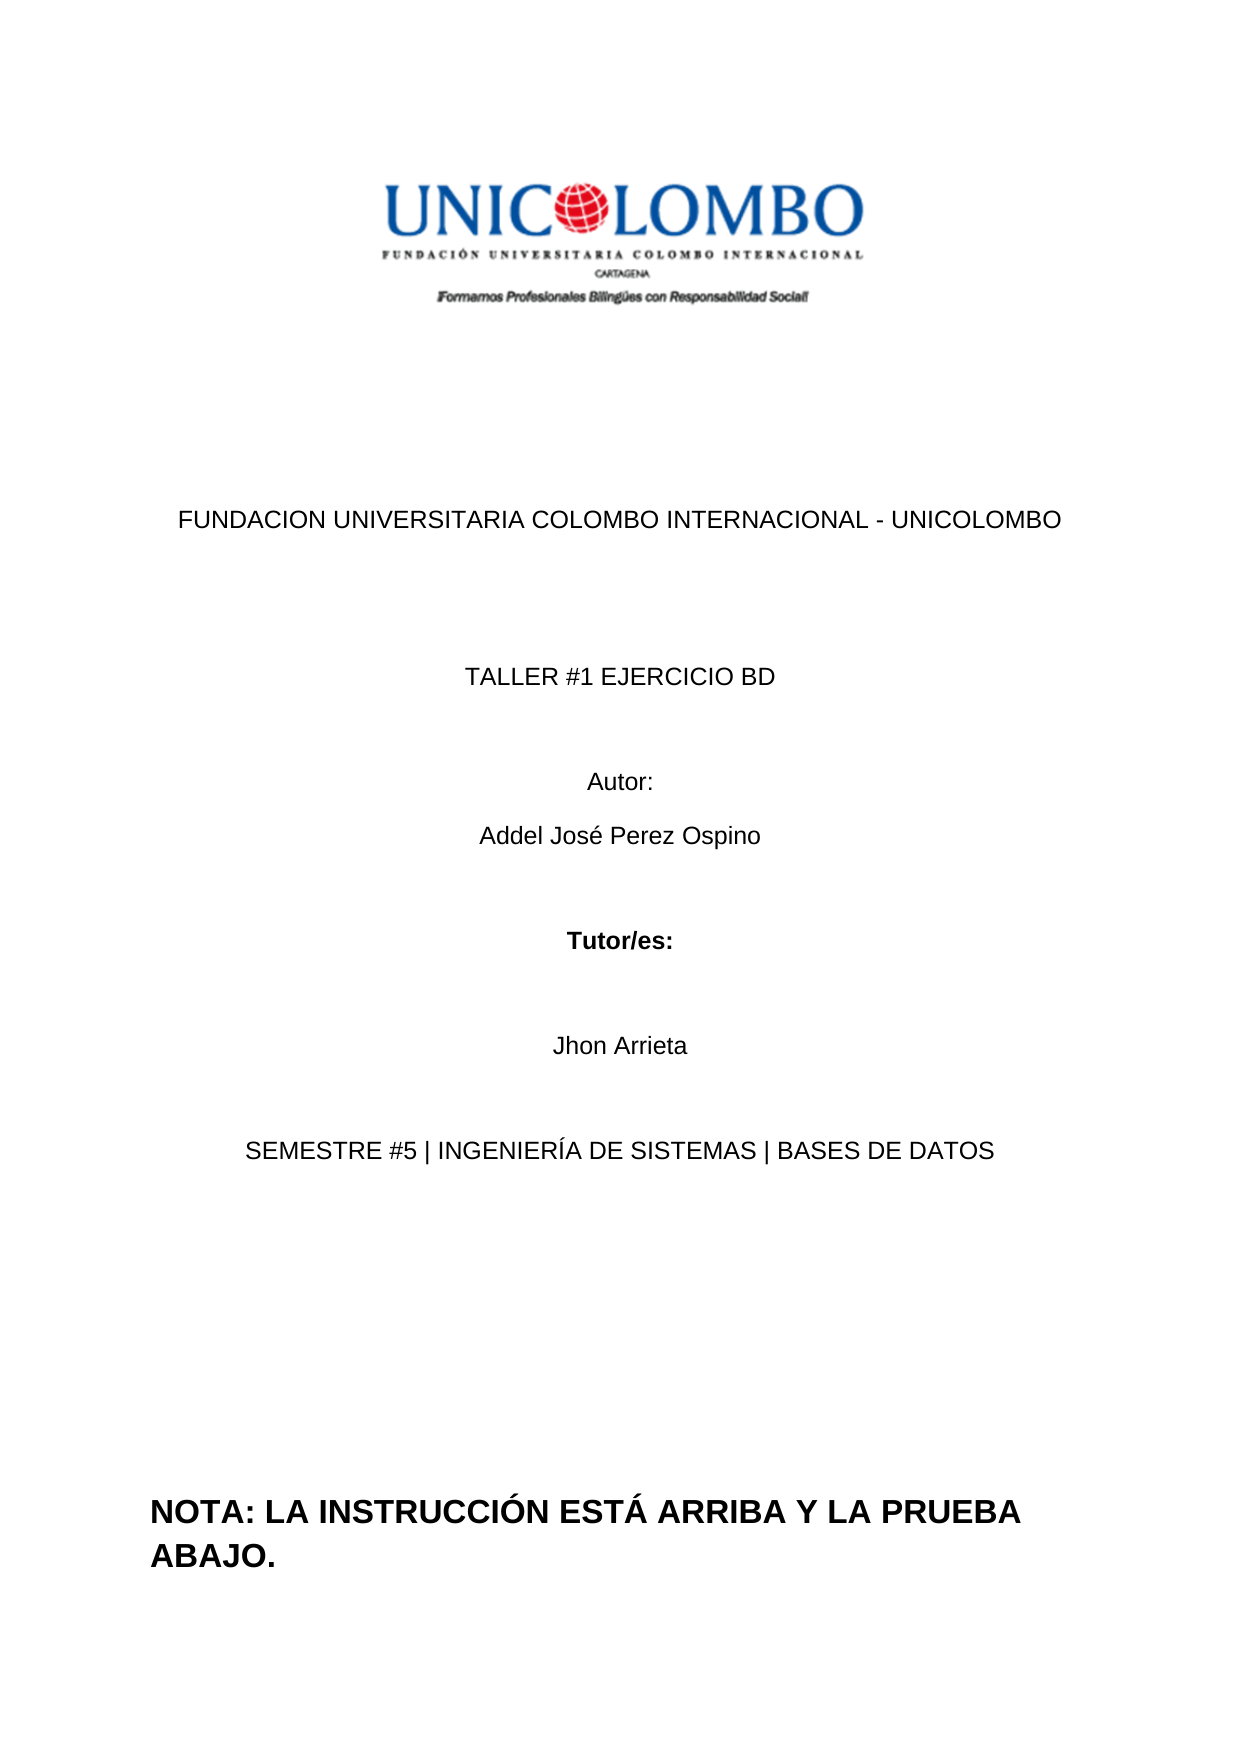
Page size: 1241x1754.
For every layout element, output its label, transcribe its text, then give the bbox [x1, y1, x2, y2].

text TALLER #1 EJERCICIO BD [150, 662, 1090, 691]
text Jhon Arrieta [150, 1031, 1090, 1060]
text Autor: [150, 767, 1090, 796]
text Tutor/es: [150, 926, 1090, 955]
text Addel José Perez Ospino [150, 821, 1090, 849]
picture [366, 175, 875, 314]
text NOTA: LA INSTRUCCIÓN ESTÁ ARRIBA Y LA PRUEBA ABAJO. [150, 1492, 1090, 1574]
text SEMESTRE #5 | INGENIERÍA DE SISTEMAS | BASES DE DATOS [150, 1136, 1090, 1165]
text FUNDACION UNIVERSITARIA COLOMBO INTERNACIONAL - UNICOLOMBO [150, 506, 1090, 534]
